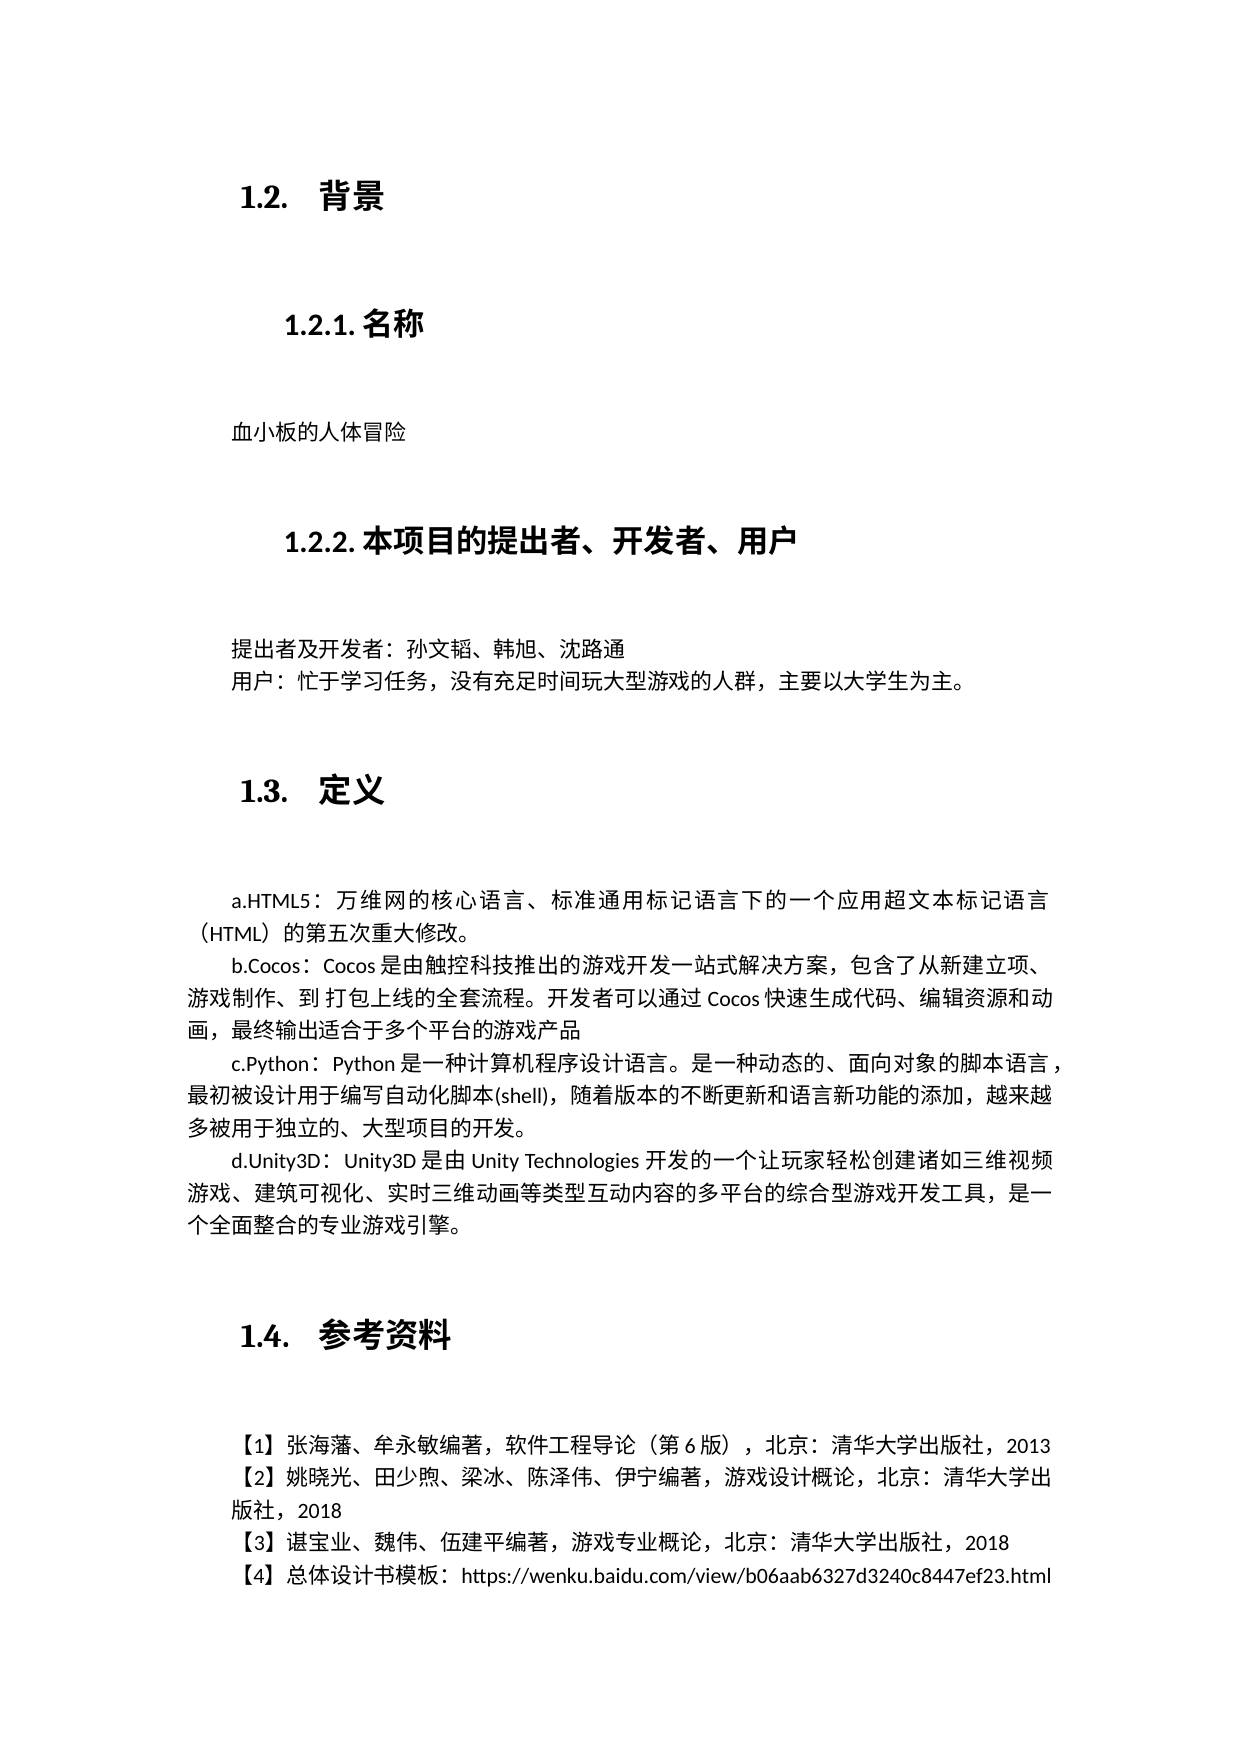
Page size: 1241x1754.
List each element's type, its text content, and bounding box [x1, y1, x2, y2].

text 血小板的人体冒险 [187, 414, 1053, 447]
text a.HTML5：万维网的核心语言、标准通用标记语言下的一个应用超文本标记语言（HTML）的第五次重大修改。 [187, 883, 1053, 948]
text 【2】姚晓光、田少煦、梁冰、陈泽伟、伊宁编著，游戏设计概论，北京：清华大学出版社，2018 [232, 1460, 1053, 1525]
text 用户：忙于学习任务，没有充足时间玩大型游戏的人群，主要以大学生为主。 [187, 664, 1053, 696]
text 【1】张海藩、牟永敏编著，软件工程导论（第6版），北京：清华大学出版社，2013 [187, 1427, 1053, 1460]
text b.Cocos：Cocos是由触控科技推出的游戏开发一站式解决方案，包含了从新建立项、游戏制作、到 打包上线的全套流程。开发者可以通过Cocos快速生成代码、编辑资源和动画，最终输出适合于多个平台的游戏产品 [187, 948, 1053, 1046]
text d.Unity3D：Unity3D是由Unity Technologies开发的一个让玩家轻松创建诸如三维视频游戏、建筑可视化、实时三维动画等类型互动内容的多平台的综合型游戏开发工具，是一个全面整合的专业游戏引擎。 [187, 1143, 1053, 1241]
subtitle 定义 [199, 756, 1053, 821]
text 【3】谌宝业、魏伟、伍建平编著，游戏专业概论，北京：清华大学出版社，2018 [232, 1525, 1053, 1557]
subtitle 名称 [209, 289, 1031, 354]
text c.Python：Python是一种计算机程序设计语言。是一种动态的、面向对象的脚本语言，最初被设计用于编写自动化脚本(shell)，随着版本的不断更新和语言新功能的添加，越来越多被用于独立的、大型项目的开发。 [187, 1046, 1053, 1143]
subtitle 本项目的提出者、开发者、用户 [209, 506, 1031, 571]
subtitle 背景 [199, 162, 1053, 227]
text 【4】总体设计书模板：https://wenku.baidu.com/view/b06aab6327d3240c8447ef23.html [187, 1557, 1053, 1590]
subtitle 参考资料 [199, 1300, 1053, 1365]
text 提出者及开发者：孙文韬、韩旭、沈路通 [187, 631, 1053, 664]
